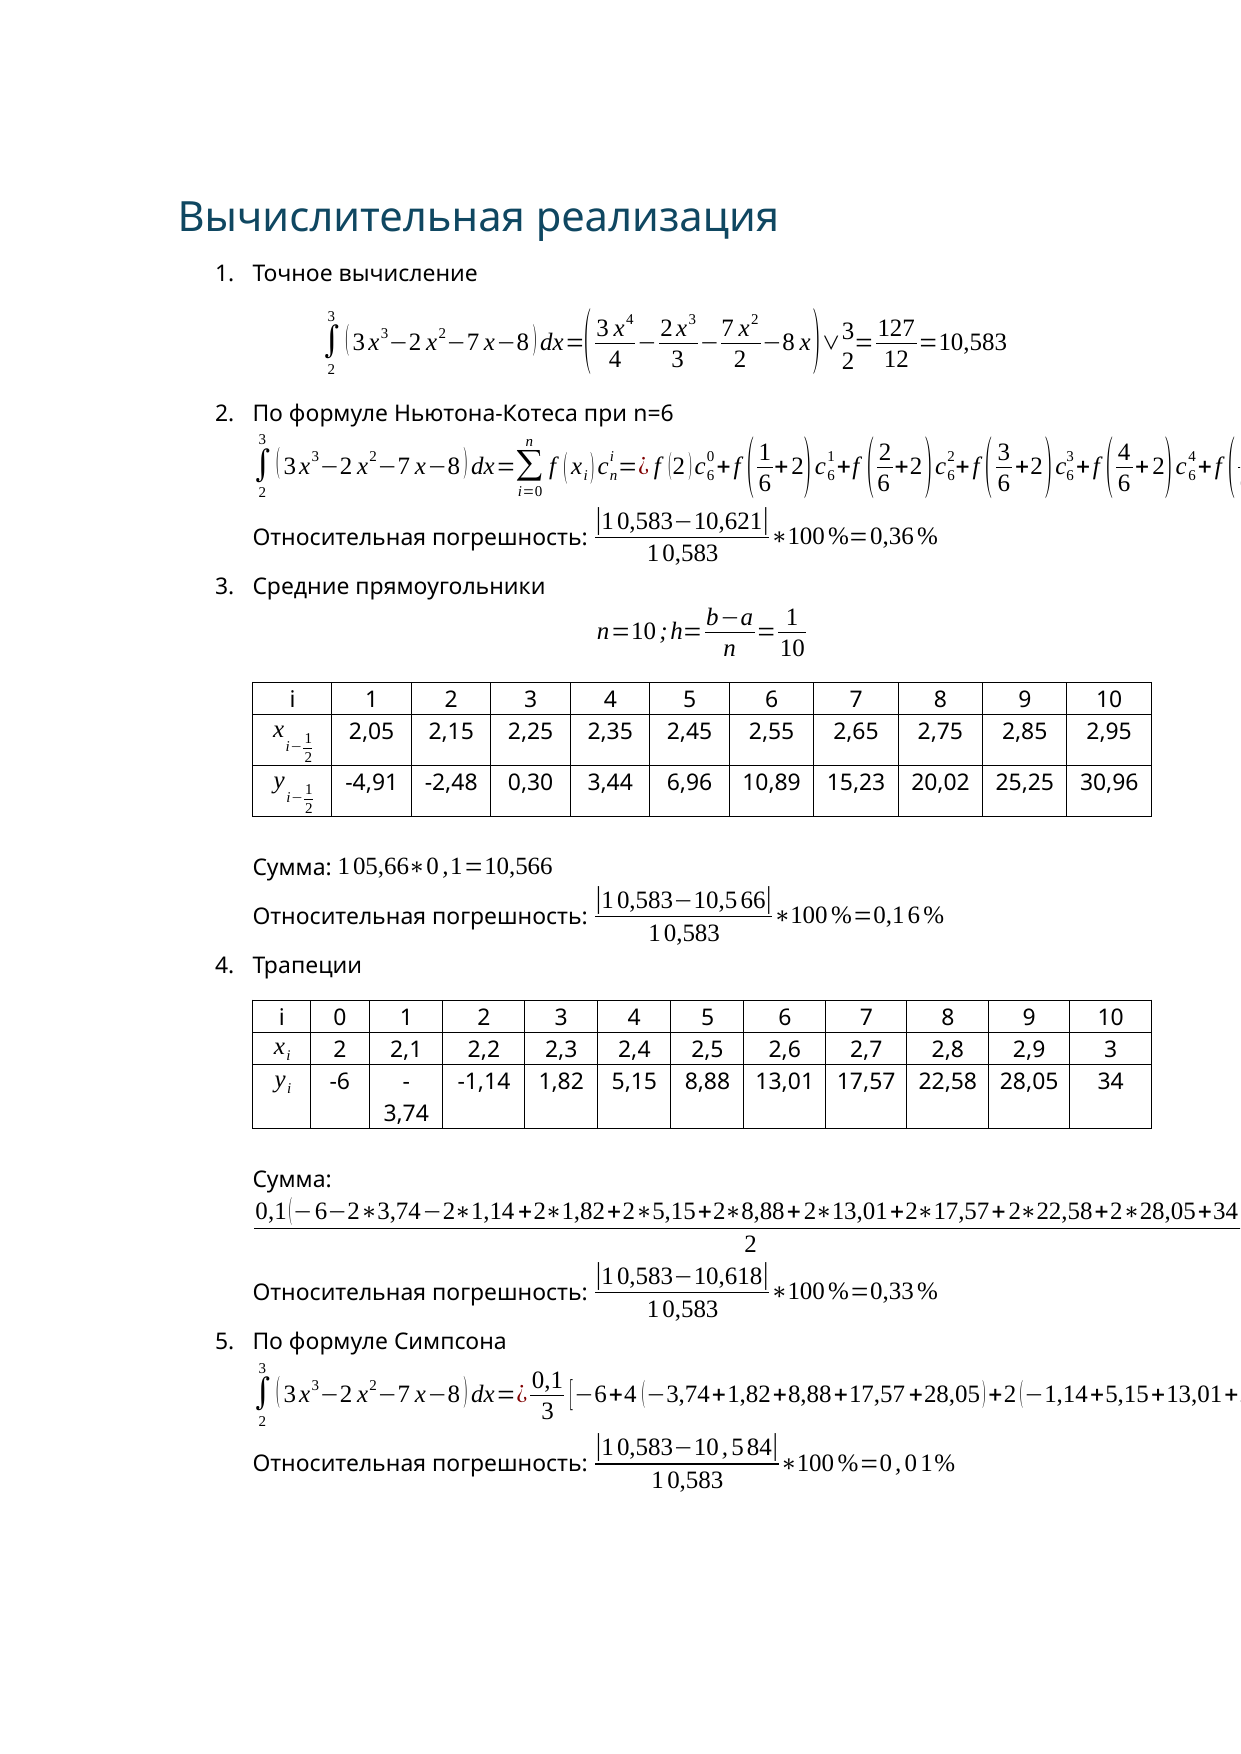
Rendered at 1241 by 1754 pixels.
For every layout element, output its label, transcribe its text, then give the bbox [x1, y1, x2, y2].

table_header 10 [1067, 683, 1151, 714]
table_cell 17,57 [826, 1065, 906, 1128]
table_cell 6,96 [650, 766, 729, 816]
table_cell 2,1 [370, 1033, 442, 1064]
table_cell 2,95 [1067, 715, 1151, 765]
table_header 2 [412, 683, 490, 714]
table_header i [253, 1001, 310, 1032]
table_cell 2,35 [571, 715, 649, 765]
table_cell 0,30 [491, 766, 570, 816]
table_header 9 [983, 683, 1066, 714]
table_cell 2,7 [826, 1033, 906, 1064]
list Трапеции [215, 949, 1152, 980]
table_cell 2,15 [412, 715, 490, 765]
table_header 3 [525, 1001, 597, 1032]
table_cell 22,58 [907, 1065, 988, 1128]
table_cell 2,2 [443, 1033, 524, 1064]
table_cell 30,96 [1067, 766, 1151, 816]
table_cell -2,48 [412, 766, 490, 816]
table_header 6 [744, 1001, 825, 1032]
table_cell 25,25 [983, 766, 1066, 816]
list Точное вычисление [215, 256, 1152, 288]
table_cell -1,14 [443, 1065, 524, 1128]
table_cell [253, 715, 331, 765]
table_header 10 [1070, 1001, 1151, 1032]
table_cell 2,6 [744, 1033, 825, 1064]
table_header 7 [814, 683, 898, 714]
table_cell 3 [1070, 1033, 1151, 1064]
table_cell 2,9 [989, 1033, 1069, 1064]
table_cell [253, 1033, 310, 1064]
table_cell 2,05 [332, 715, 411, 765]
table_cell 2,4 [598, 1033, 670, 1064]
subtitle Вычислительная реализация [177, 187, 1152, 244]
table_header 8 [907, 1001, 988, 1032]
table_header 0 [311, 1001, 369, 1032]
table_cell -3,74 [370, 1065, 442, 1128]
table_header 1 [332, 683, 411, 714]
table_header 2 [443, 1001, 524, 1032]
table_cell -6 [311, 1065, 369, 1128]
table_cell 1,82 [525, 1065, 597, 1128]
list Средние прямоугольники [215, 570, 1152, 601]
table_cell 2,85 [983, 715, 1066, 765]
table_cell 2,65 [814, 715, 898, 765]
table_cell 13,01 [744, 1065, 825, 1128]
table_header 4 [598, 1001, 670, 1032]
table_header 7 [826, 1001, 906, 1032]
table_cell 8,88 [671, 1065, 743, 1128]
table_cell 2,8 [907, 1033, 988, 1064]
list Относительная погрешность: [252, 885, 1152, 947]
list По формуле Ньютона-Котеса при n=6 [215, 397, 1152, 428]
table_header 5 [671, 1001, 743, 1032]
list Относительная погрешность: [252, 1261, 1152, 1323]
table_cell -4,91 [332, 766, 411, 816]
table_cell 3,44 [571, 766, 649, 816]
table_header 1 [370, 1001, 442, 1032]
table_cell 5,15 [598, 1065, 670, 1128]
table_cell 2,5 [671, 1033, 743, 1064]
table_cell [253, 1065, 310, 1128]
table_header 9 [989, 1001, 1069, 1032]
table_header 4 [571, 683, 649, 714]
list Относительная погрешность: [252, 1432, 1152, 1494]
list По формуле Симпсона [215, 1325, 1152, 1356]
list Сумма: [252, 1162, 1152, 1258]
table_cell 2,45 [650, 715, 729, 765]
list Относительная погрешность: [252, 506, 1152, 567]
table_cell 10,89 [730, 766, 813, 816]
table_cell 28,05 [989, 1065, 1069, 1128]
table_cell 20,02 [899, 766, 982, 816]
table_header 6 [730, 683, 813, 714]
table_cell 2 [311, 1033, 369, 1064]
table_cell 34 [1070, 1065, 1151, 1128]
table_header 3 [491, 683, 570, 714]
table_header i [253, 683, 331, 714]
table_cell 2,3 [525, 1033, 597, 1064]
table_cell 2,55 [730, 715, 813, 765]
list Сумма: [252, 851, 1152, 882]
table_cell [253, 766, 331, 816]
table_cell 2,75 [899, 715, 982, 765]
table_header 5 [650, 683, 729, 714]
table_header 8 [899, 683, 982, 714]
table_cell 15,23 [814, 766, 898, 816]
table_cell 2,25 [491, 715, 570, 765]
